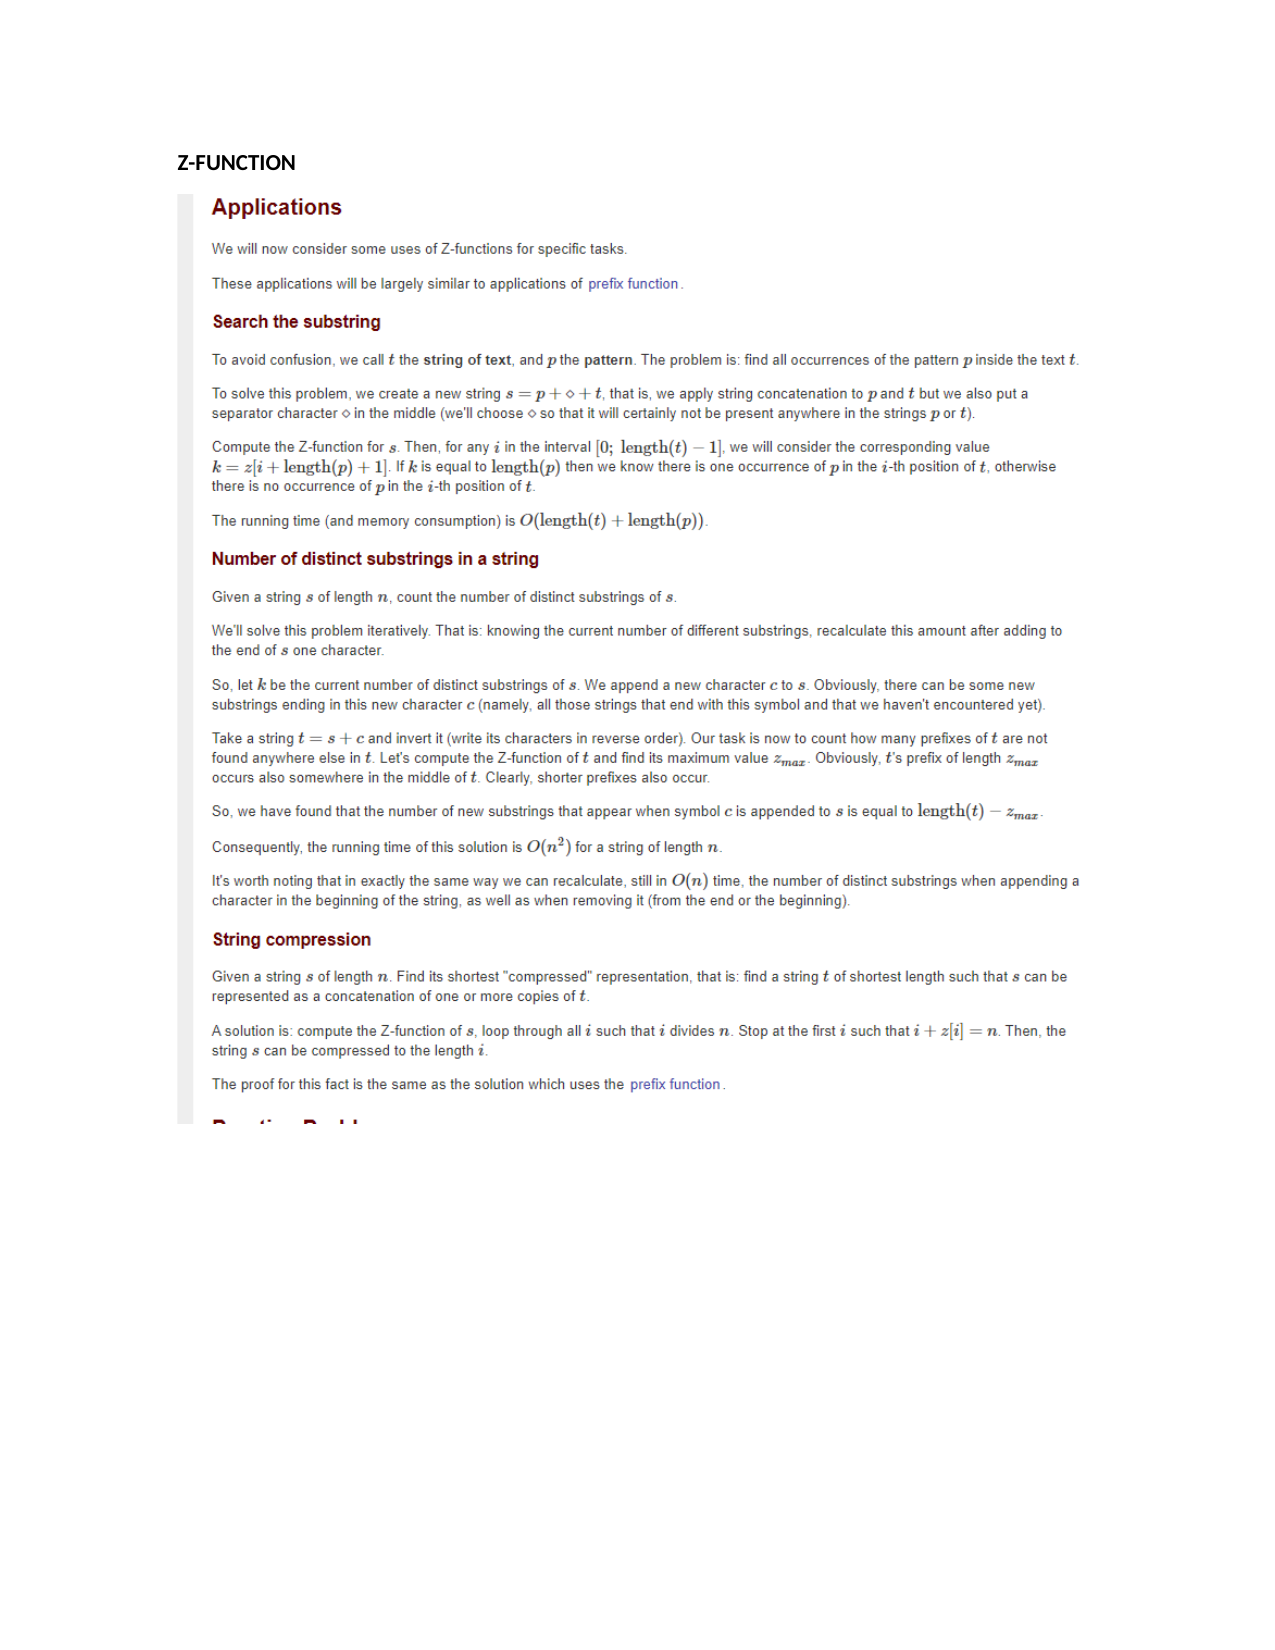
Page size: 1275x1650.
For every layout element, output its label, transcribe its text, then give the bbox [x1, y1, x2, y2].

picture [177, 194, 1098, 1124]
text Z-FUNCTION [177, 148, 1098, 176]
